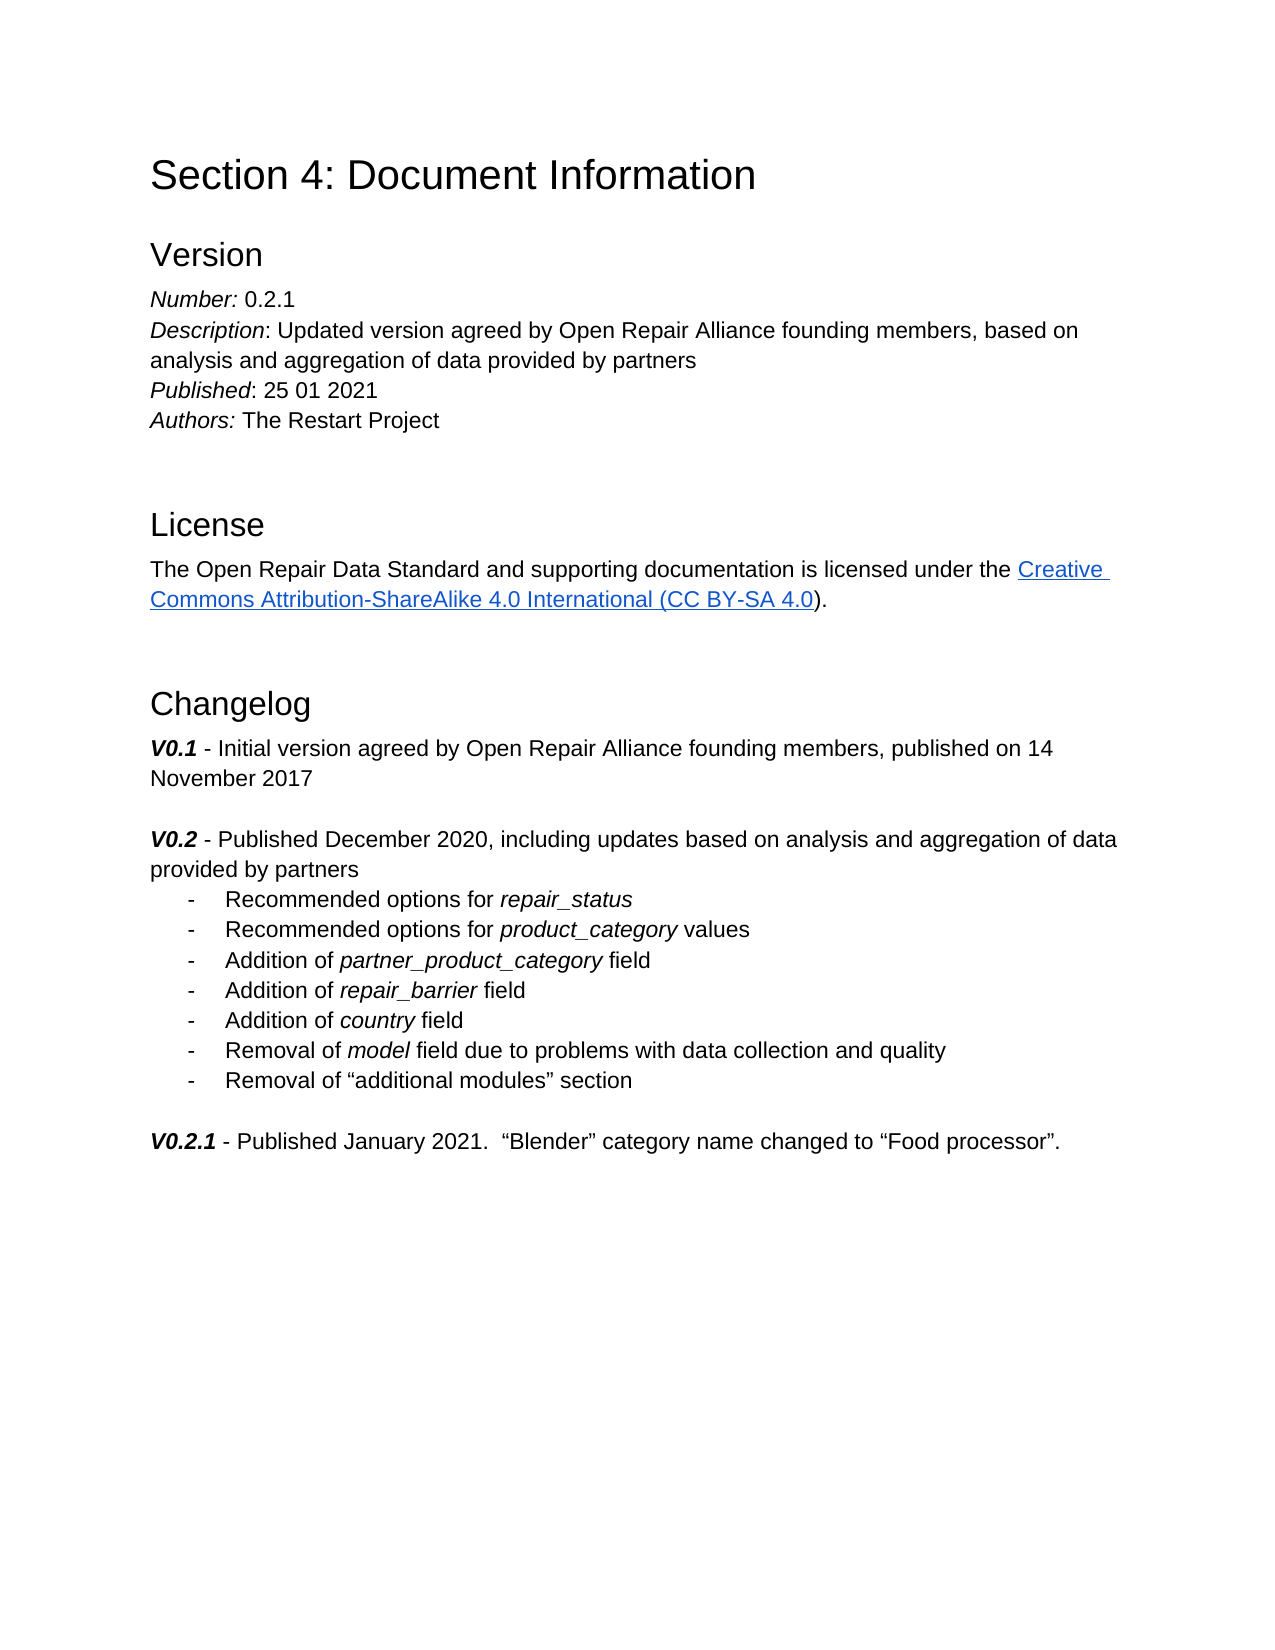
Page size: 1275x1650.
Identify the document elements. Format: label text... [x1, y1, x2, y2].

subtitle License [150, 505, 1125, 543]
list Addition of repair_barrier field [187, 977, 1125, 1003]
subtitle Version [150, 235, 1125, 274]
list Recommended options for product_category values [187, 916, 1125, 943]
list Removal of model field due to problems with data collection and quality [187, 1037, 1125, 1063]
text Number: 0.2.1 [150, 286, 1125, 313]
list Recommended options for repair_status [187, 886, 1125, 912]
text Authors: The Restart Project [150, 407, 1125, 433]
list Addition of country field [187, 1007, 1125, 1033]
list Removal of “additional modules” section [187, 1067, 1125, 1094]
text V0.1 - Initial version agreed by Open Repair Alliance founding members, published on 14 November 2017 [150, 735, 1125, 792]
subtitle Changelog [150, 684, 1125, 723]
text Published: 25 01 2021 [150, 377, 1125, 403]
text V0.2 - Published December 2020, including updates based on analysis and aggregation of data provided by partners [150, 826, 1125, 882]
text V0.2.1 - Published January 2021. “Blender” category name changed to “Food processor”. [150, 1128, 1125, 1154]
list Addition of partner_product_category field [187, 947, 1125, 973]
text The Open Repair Data Standard and supporting documentation is licensed under the Creative Commons Attribution-ShareAlike 4.0 International (CC BY-SA 4.0). [150, 556, 1125, 613]
subtitle Section 4: Document Information [150, 150, 1125, 198]
text Description: Updated version agreed by Open Repair Alliance founding members, based on analysis and aggregation of data provided by partners [150, 317, 1125, 373]
